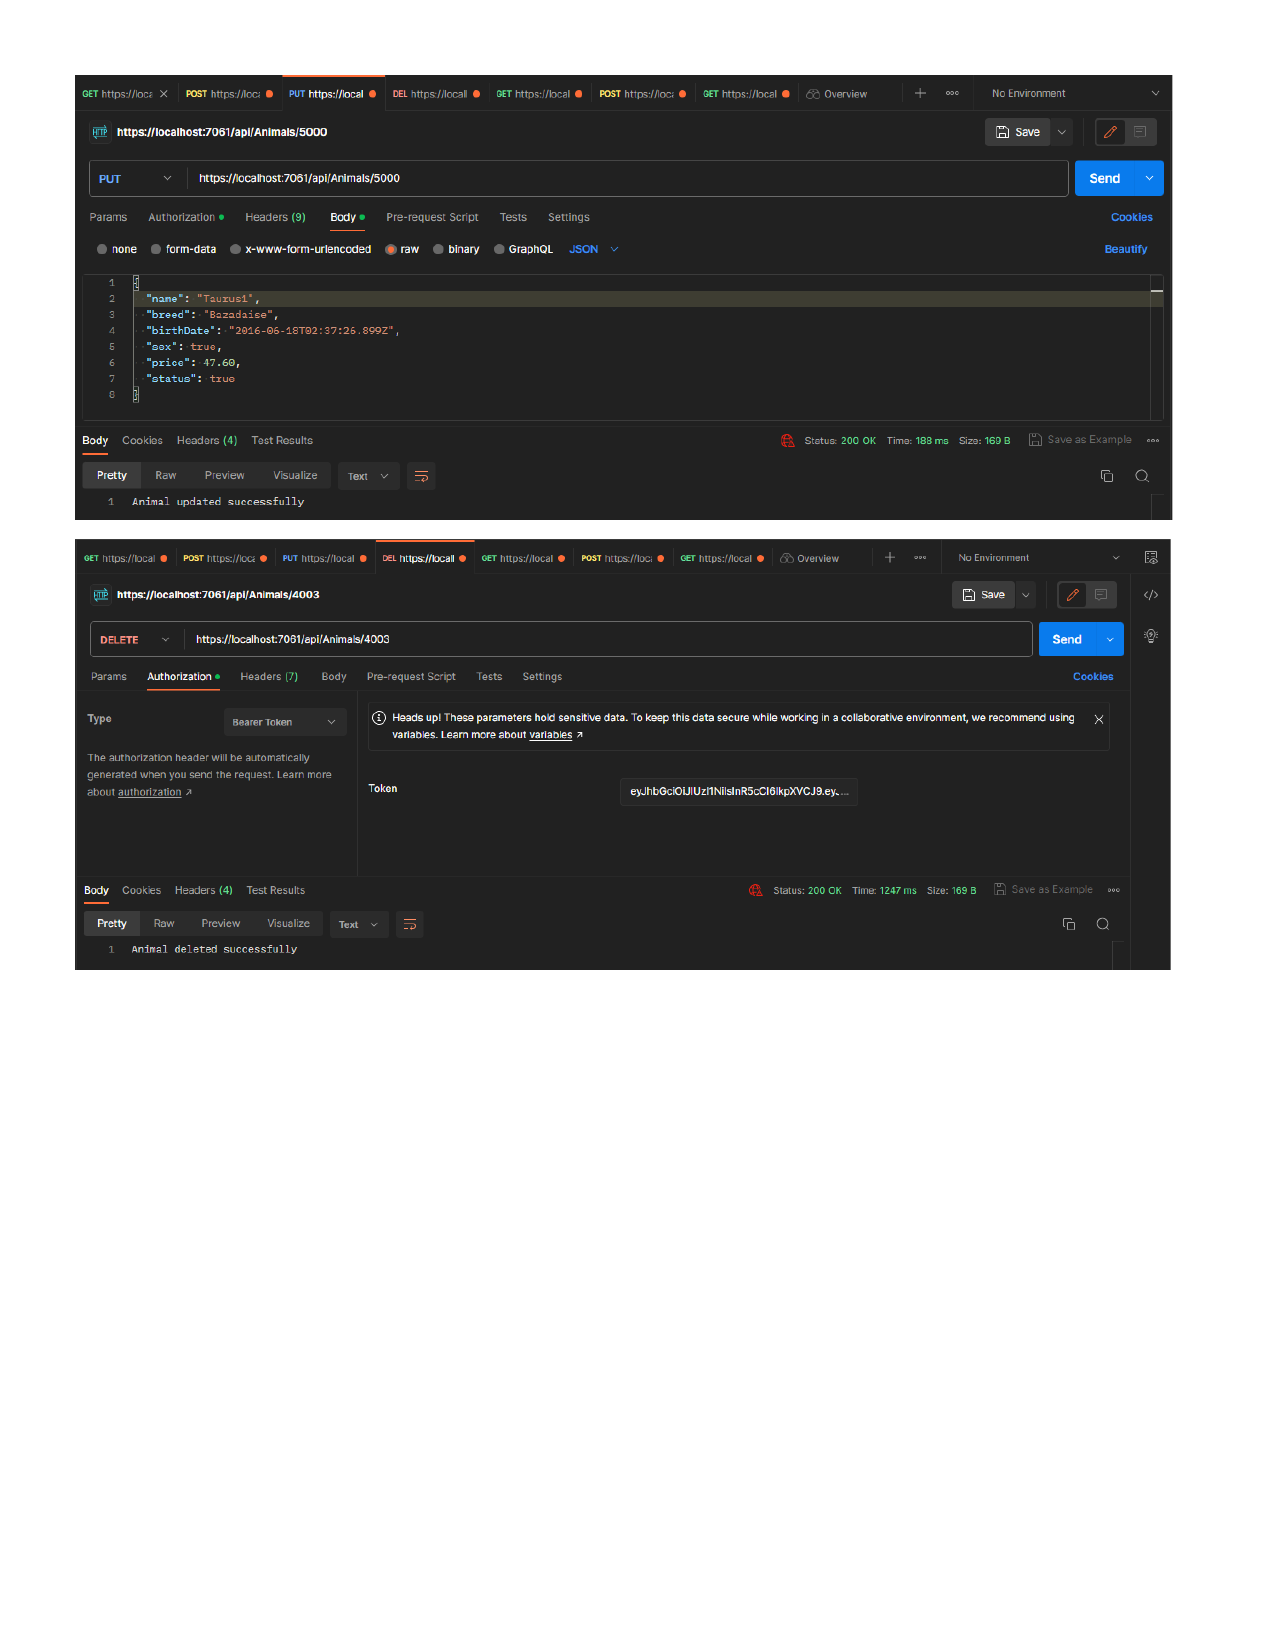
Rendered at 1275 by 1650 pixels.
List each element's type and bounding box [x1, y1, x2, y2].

picture [75, 539, 1171, 970]
picture [75, 75, 1173, 520]
